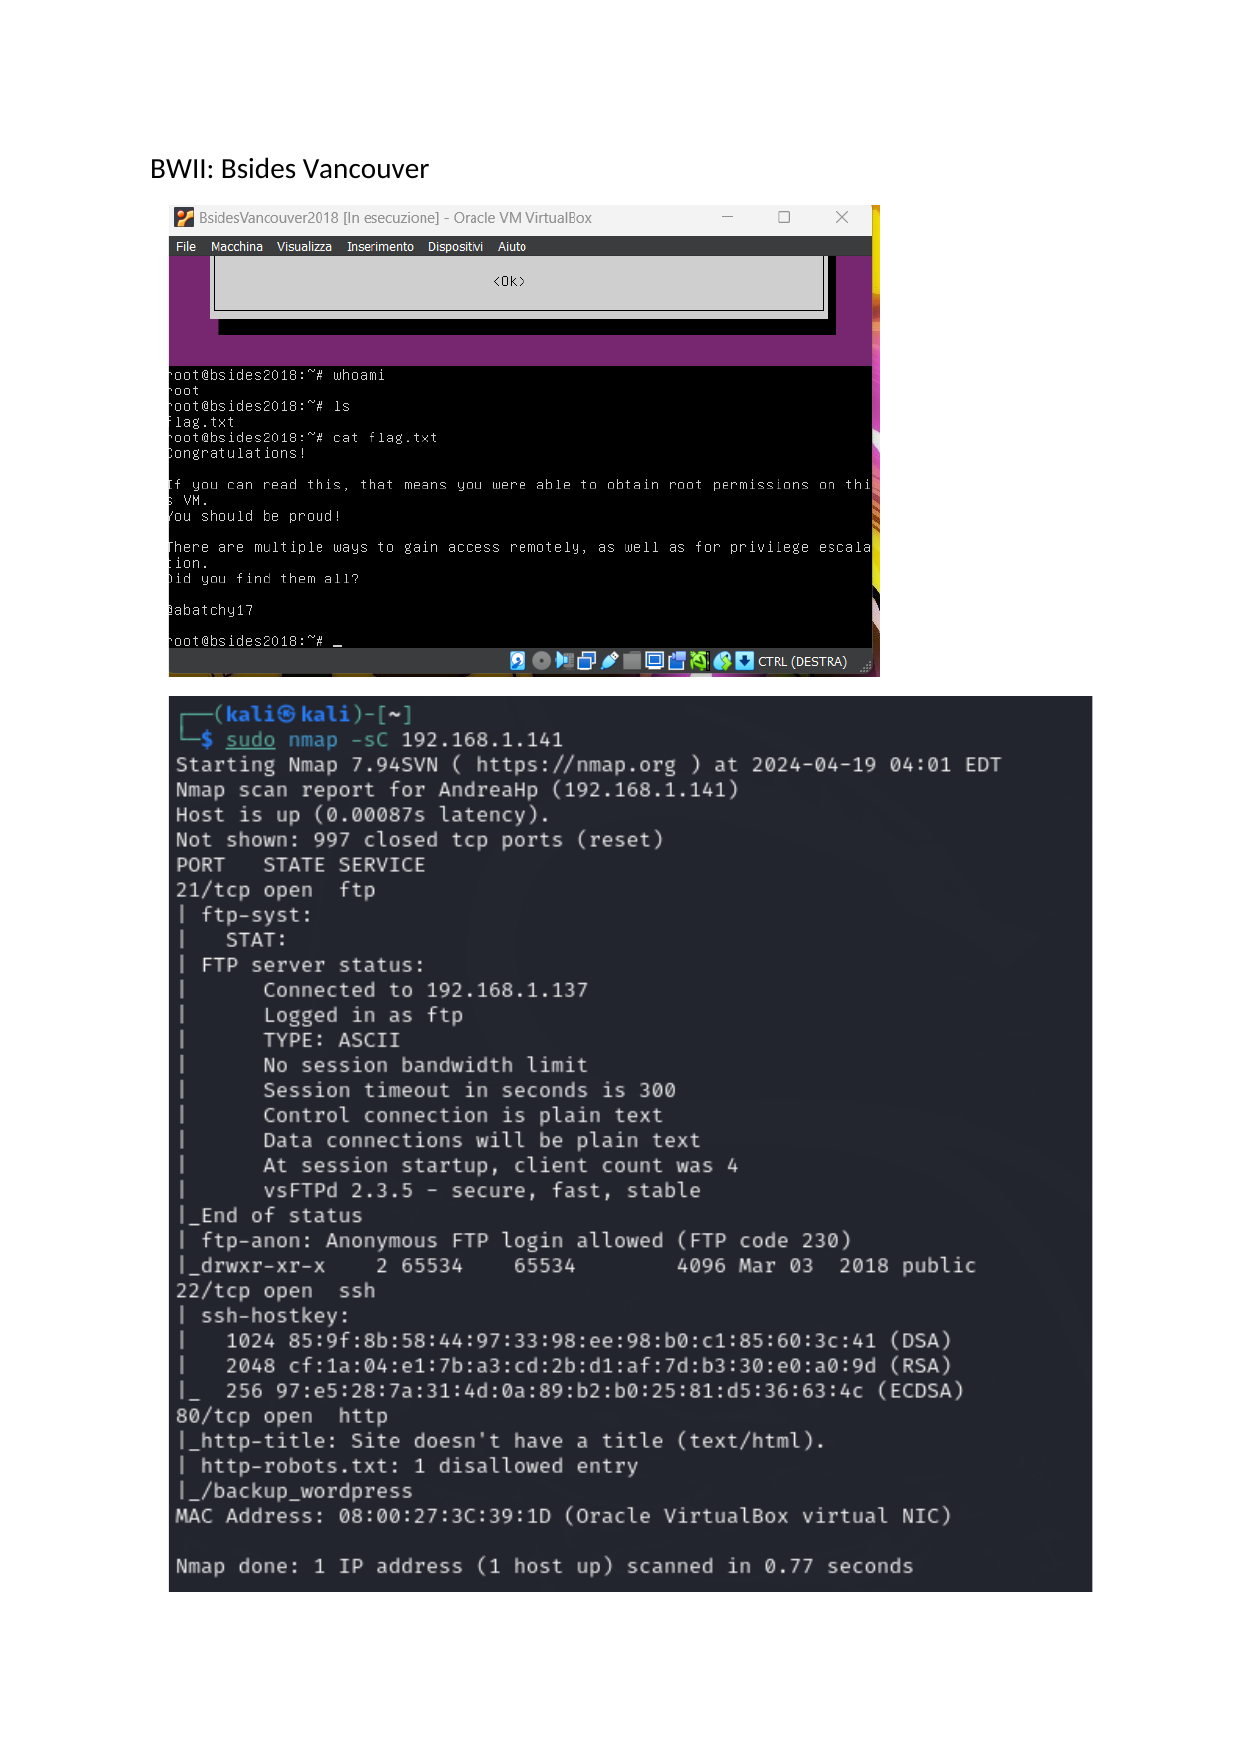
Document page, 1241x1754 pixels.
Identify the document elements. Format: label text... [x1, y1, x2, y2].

text BWII: Bsides Vancouver [150, 150, 1090, 186]
